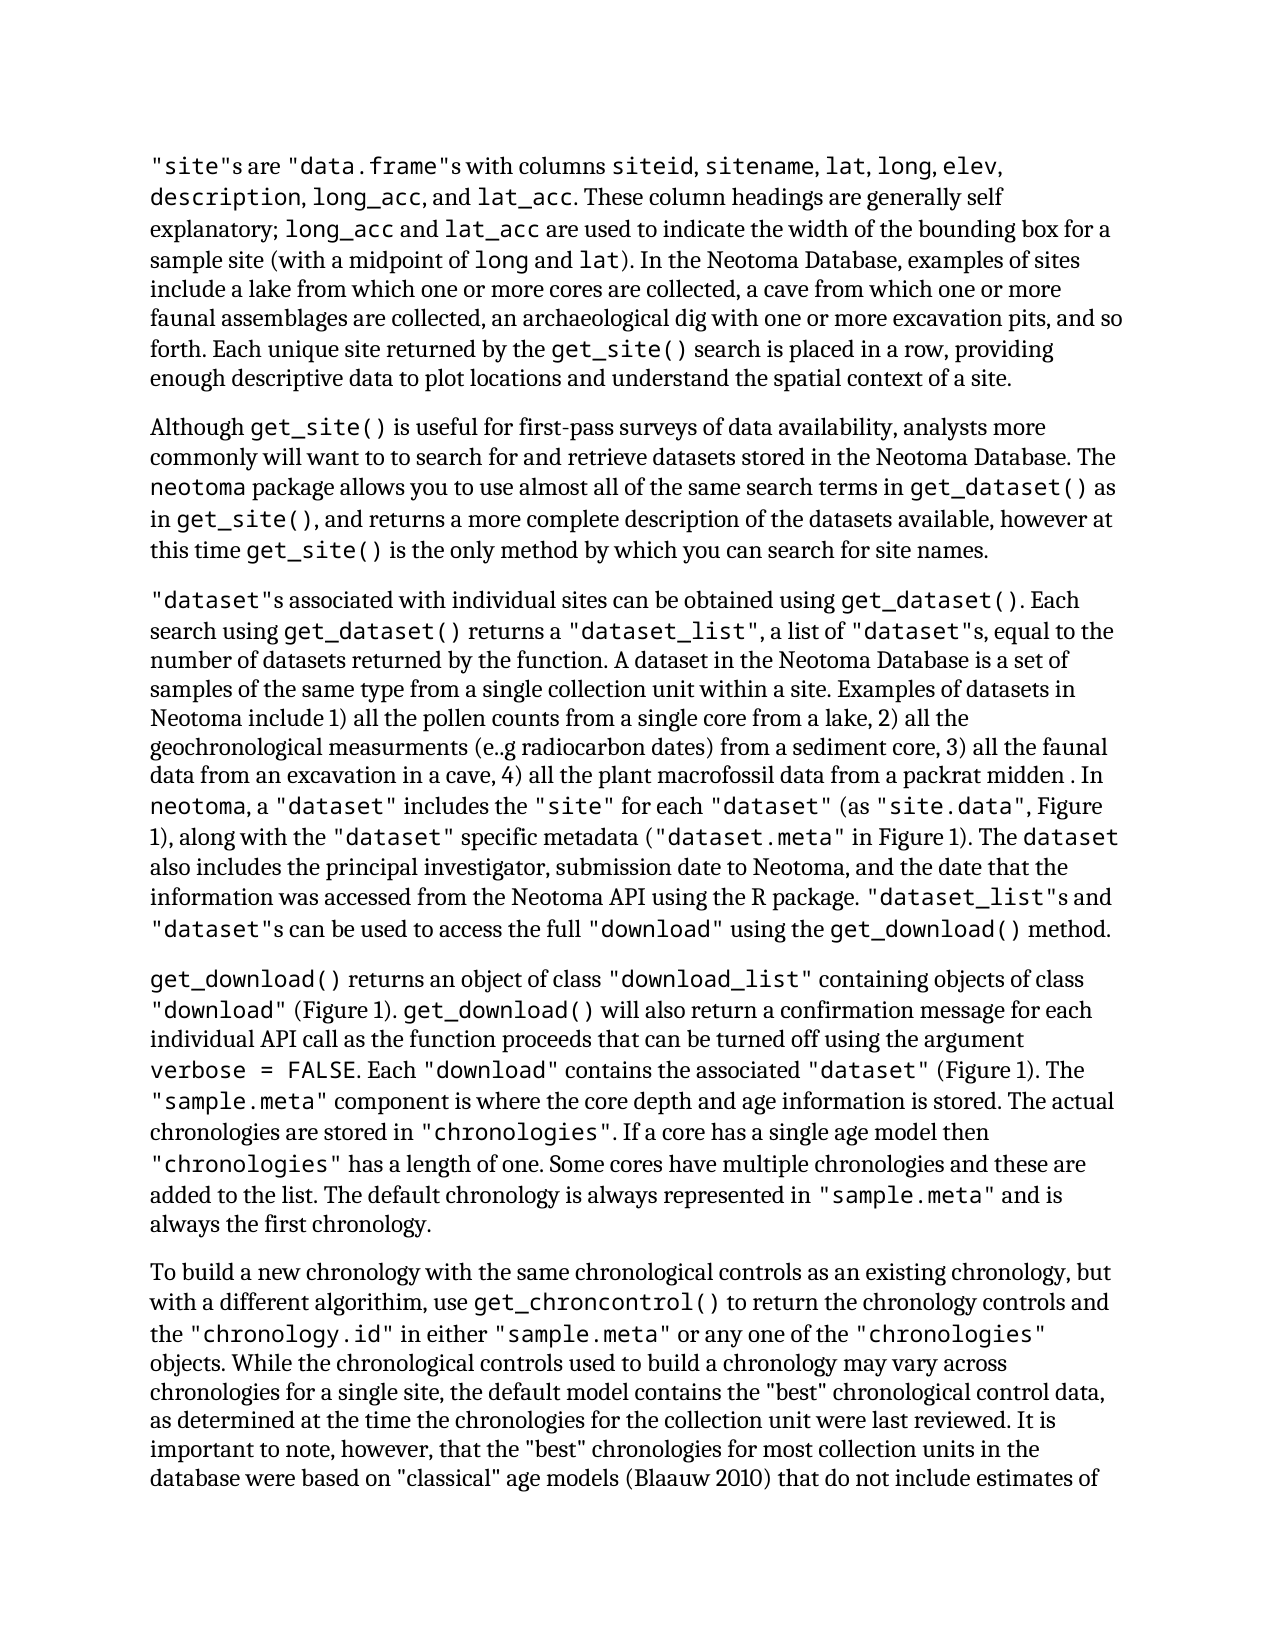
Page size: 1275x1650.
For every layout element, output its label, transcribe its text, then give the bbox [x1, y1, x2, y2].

text get_download() returns an object of class "download_list" containing objects of class "download" (Figure 1). get_download() will also return a confirmation message for each individual API call as the function proceeds that can be turned off using the argument verbose = FALSE. Each "download" contains the associated "dataset" (Figure 1). The "sample.meta" component is where the core depth and age information is stored. The actual chronologies are stored in "chronologies". If a core has a single age model then "chronologies" has a length of one. Some cores have multiple chronologies and these are added to the list. The default chronology is always represented in "sample.meta" and is always the first chronology. [150, 962, 1125, 1239]
text "dataset"s associated with individual sites can be obtained using get_dataset(). Each search using get_dataset() returns a "dataset_list", a list of "dataset"s, equal to the number of datasets returned by the function. A dataset in the Neotoma Database is a set of samples of the same type from a single collection unit within a site. Examples of datasets in Neotoma include 1) all the pollen counts from a single core from a lake, 2) all the geochronological measurments (e..g radiocarbon dates) from a sediment core, 3) all the faunal data from an excavation in a cave, 4) all the plant macrofossil data from a packrat midden . In neotoma, a "dataset" includes the "site" for each "dataset" (as "site.data", Figure 1), along with the "dataset" specific metadata ("dataset.meta" in Figure 1). The dataset also includes the principal investigator, submission date to Neotoma, and the date that the information was accessed from the Neotoma API using the R package. "dataset_list"s and "dataset"s can be used to access the full "download" using the get_download() method. [150, 584, 1125, 944]
